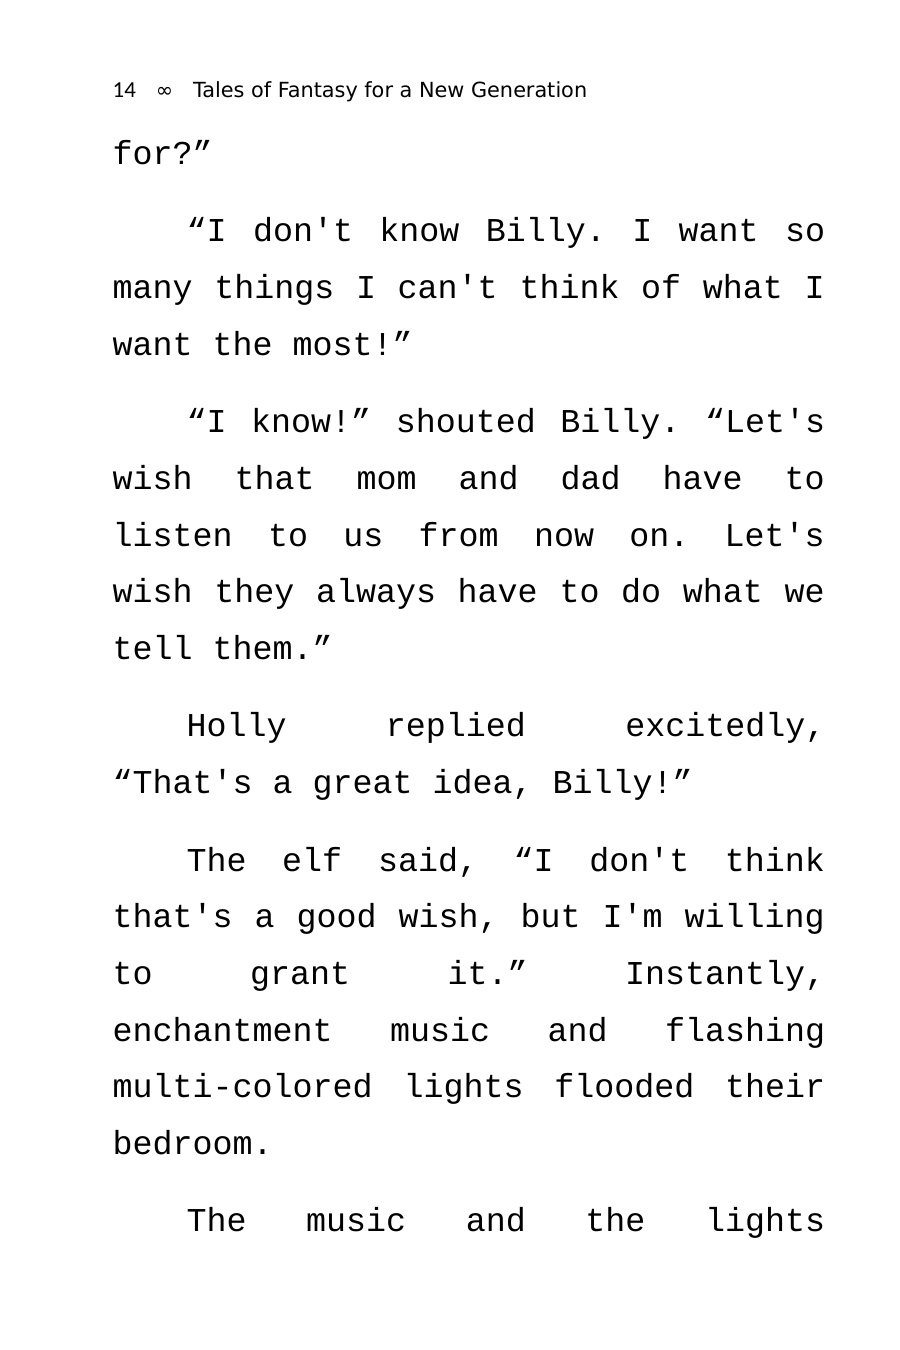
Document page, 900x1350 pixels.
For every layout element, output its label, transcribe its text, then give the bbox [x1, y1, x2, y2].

text The elf said, “I don't think that's a good wish, but I'm willing to grant it.” Instantly, enchantment music and flashing multi-colored lights flooded their bedroom. [112, 843, 825, 1164]
text “I know!” shouted Billy. “Let's wish that mom and dad have to listen to us from now on. Let's wish they always have to do what we tell them.” [112, 405, 825, 669]
text Holly replied excitedly, “That's a great idea, Billy!” [112, 709, 825, 803]
text “I don't know Billy. I want so many things I can't think of what I want the most!” [112, 214, 825, 365]
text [112, 1204, 825, 1242]
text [112, 137, 825, 174]
